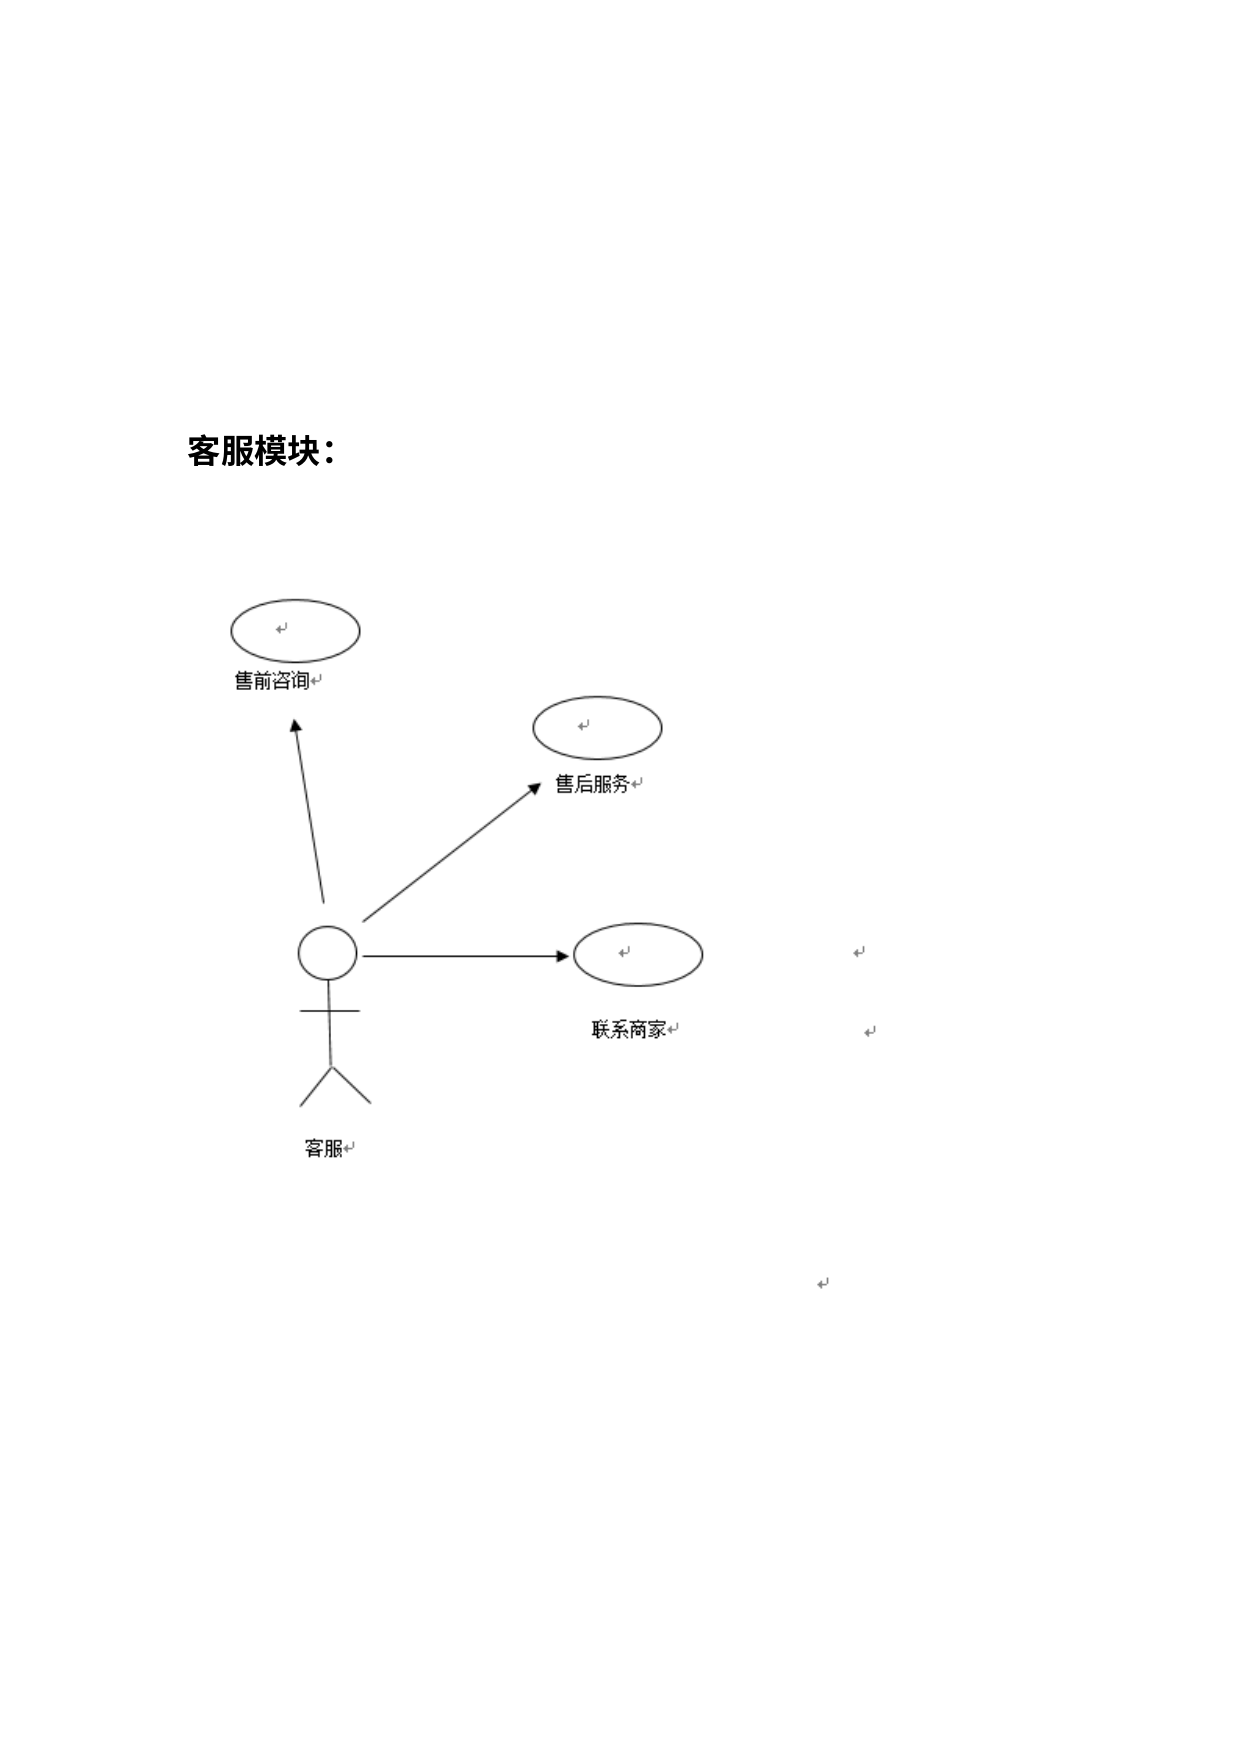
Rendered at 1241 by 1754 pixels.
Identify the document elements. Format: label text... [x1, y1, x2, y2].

subtitle 客服模块： [187, 417, 1053, 482]
picture [187, 543, 971, 1392]
